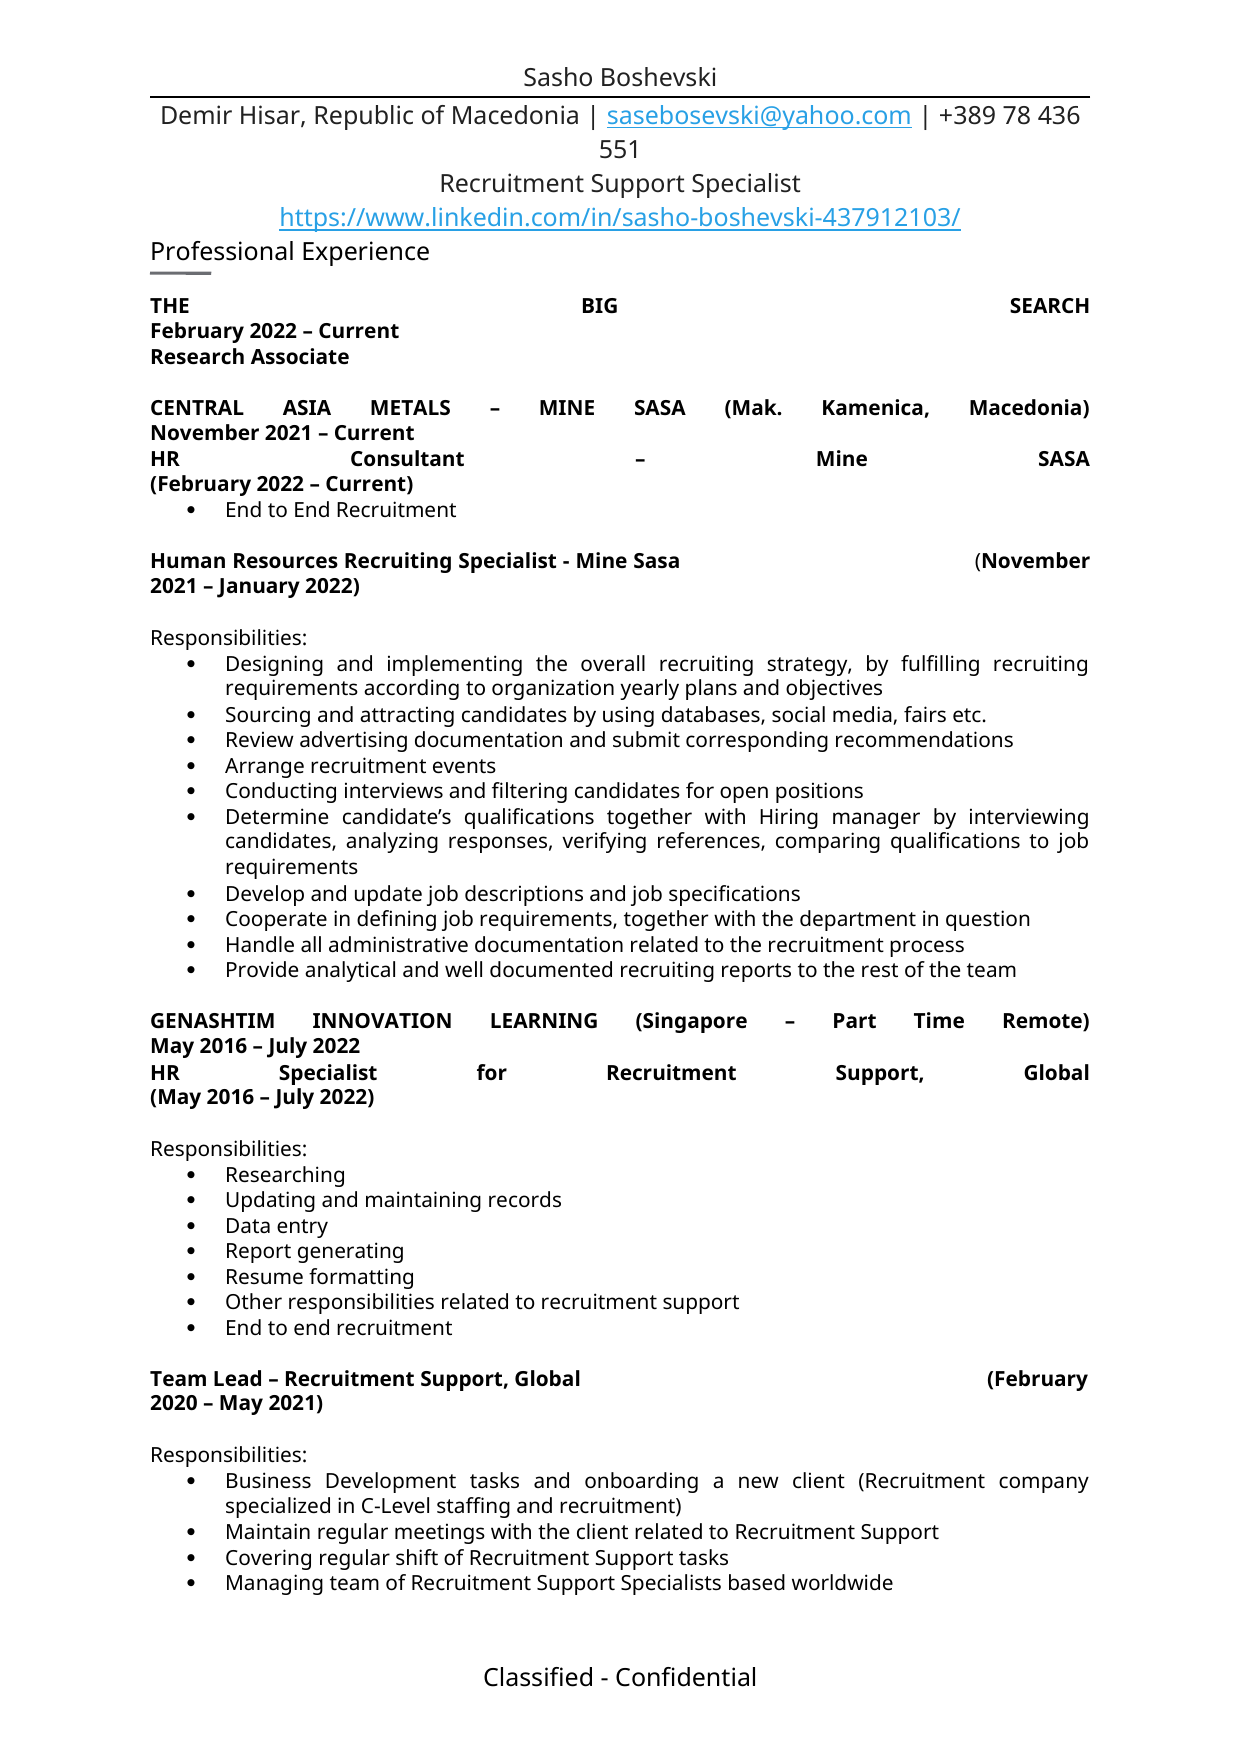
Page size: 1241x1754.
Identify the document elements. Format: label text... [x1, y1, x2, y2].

list Updating and maintaining records [187, 1187, 1090, 1213]
text Team Lead – Recruitment Support, Global (February 2020 – May 2021) [150, 1366, 1090, 1417]
list Business Development tasks and onboarding a new client (Recruitment company specialized in C-Level staffing and recruitment) [187, 1468, 1090, 1519]
text Human Resources Recruiting Specialist - Mine Sasa (November 2021 – January 2022) [150, 548, 1090, 600]
text CENTRAL ASIA METALS – MINE SASA (Mak. Kamenica, Macedonia) November 2021 – Current [150, 395, 1090, 446]
list Conducting interviews and filtering candidates for open positions [187, 778, 1090, 804]
list Covering regular shift of Recruitment Support tasks [187, 1545, 1090, 1570]
list End to End Recruitment [187, 497, 1090, 523]
list Cooperate in defining job requirements, together with the department in question [187, 906, 1090, 932]
list Other responsibilities related to recruitment support [187, 1289, 1090, 1315]
list Sourcing and attracting candidates by using databases, social media, fairs etc. [187, 702, 1090, 727]
text HR Consultant – Mine SASA (February 2022 – Current) [150, 446, 1090, 497]
list Report generating [187, 1238, 1090, 1264]
text HR Specialist for Recruitment Support, Global (May 2016 – July 2022) [150, 1059, 1090, 1111]
list Data entry [187, 1213, 1090, 1238]
list End to end recruitment [187, 1315, 1090, 1340]
list Arrange recruitment events [187, 753, 1090, 778]
list Develop and update job descriptions and job specifications [187, 881, 1090, 906]
list Determine candidate’s qualifications together with Hiring manager by interviewing candidates, analyzing responses, verifying references, comparing qualifications to job requirements [187, 804, 1090, 881]
text Research Associate [150, 344, 1090, 370]
text GENASHTIM INNOVATION LEARNING (Singapore – Part Time Remote) May 2016 – July 2022 [150, 1008, 1090, 1059]
subtitle Professional Experience [150, 234, 1087, 268]
list Researching [187, 1162, 1090, 1187]
list Managing team of Recruitment Support Specialists based worldwide [187, 1570, 1090, 1596]
list Review advertising documentation and submit corresponding recommendations [187, 727, 1090, 753]
list Provide analytical and well documented recruiting reports to the rest of the team [187, 957, 1090, 983]
list Handle all administrative documentation related to the recruitment process [187, 932, 1090, 957]
list Maintain regular meetings with the client related to Recruitment Support [187, 1519, 1090, 1545]
text Responsibilities: [150, 1442, 1090, 1468]
list Designing and implementing the overall recruiting strategy, by fulfilling recruiting requirements according to organization yearly plans and objectives [187, 651, 1090, 702]
text THE BIG SEARCH February 2022 – Current [150, 293, 1090, 344]
list Resume formatting [187, 1264, 1090, 1289]
text Responsibilities: [150, 1136, 1090, 1162]
text Responsibilities: [150, 625, 1090, 651]
